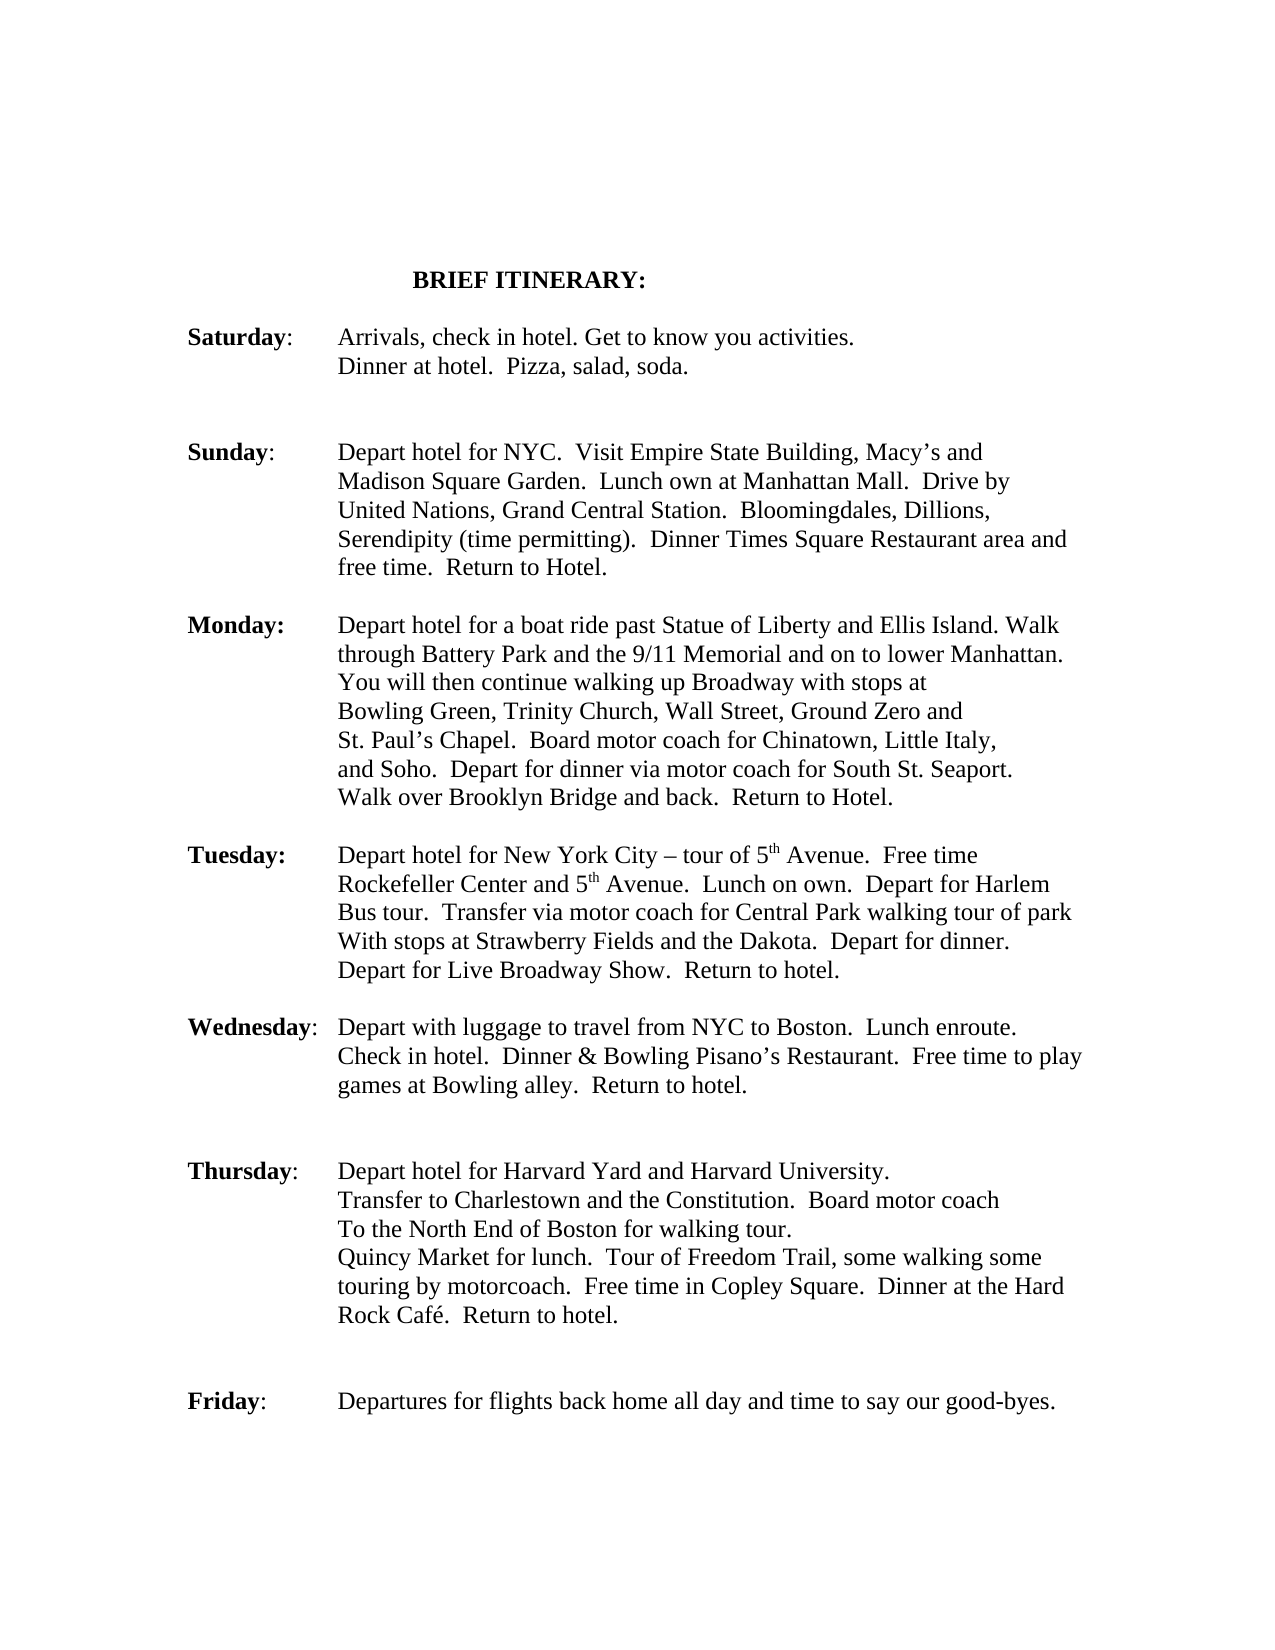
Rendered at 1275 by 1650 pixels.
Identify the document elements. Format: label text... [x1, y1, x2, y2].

text Monday: Depart hotel for a boat ride past Statue of Liberty and . Walk through Battery Park and the 9/11 Memorial and on to lower . [187, 610, 1087, 667]
text , , Wall Street, Ground Zero and [187, 696, 1087, 725]
text Thursday: Depart hotel for Harvard Yard and . [187, 1156, 1087, 1185]
text and . Lunch on own. Depart for [187, 869, 1087, 897]
text Wednesday: Depart with luggage to travel from NYC to . Lunch enroute. [187, 1012, 1087, 1041]
text Saturday: Arrivals, check in hotel. Get to know you activities. [187, 322, 1087, 351]
text and . Depart for dinner via motor coach for South St. Seaport. [187, 754, 1087, 782]
text Quincy Market for lunch. Tour of Freedom Trail, some walking some touring by motorcoach. Free time in . Dinner at the Hard Rock Café. Return to hotel. [187, 1242, 1087, 1329]
text To the North End of Boston for walking tour. [187, 1214, 1087, 1242]
text ’s Chapel. Board motor coach for , Little Italy, [187, 725, 1087, 754]
text Walk over and back. Return to Hotel. [187, 782, 1087, 811]
text United Nations, Grand Central Station. Bloomingdales, Dillions, [187, 495, 1087, 524]
text Serendipity (time permitting). Dinner Times Square Restaurant area and free time. Return to Hotel. [187, 524, 1087, 581]
text With stops at Strawberry Fields and the Dakota. Depart for dinner. [187, 926, 1087, 955]
text Dinner at hotel. Pizza, salad, soda. [262, 351, 1087, 380]
text . Lunch own at Manhattan Mall. Drive by [187, 466, 1087, 495]
text Bus tour. Transfer via motor coach for walking tour of park [187, 897, 1087, 926]
text Tuesday: Depart hotel for – tour of . Free time [187, 840, 1087, 869]
text Transfer to and the Constitution. Board motor coach [187, 1185, 1087, 1214]
text You will then continue walking up Broadway with stops at [187, 667, 1087, 696]
text BRIEF ITINERARY: [187, 265, 1087, 294]
text Friday: Departures for flights back home all day and time to say our good-byes. [187, 1386, 1087, 1415]
text Sunday: Depart hotel for NYC. , Macy’s and [187, 437, 1087, 466]
text Check in hotel. Dinner & Bowling Pisano’s Restaurant. Free time to play games at Bowling alley. Return to hotel. [187, 1041, 1087, 1099]
text Depart for Live Broadway Show. Return to hotel. [187, 955, 1087, 984]
